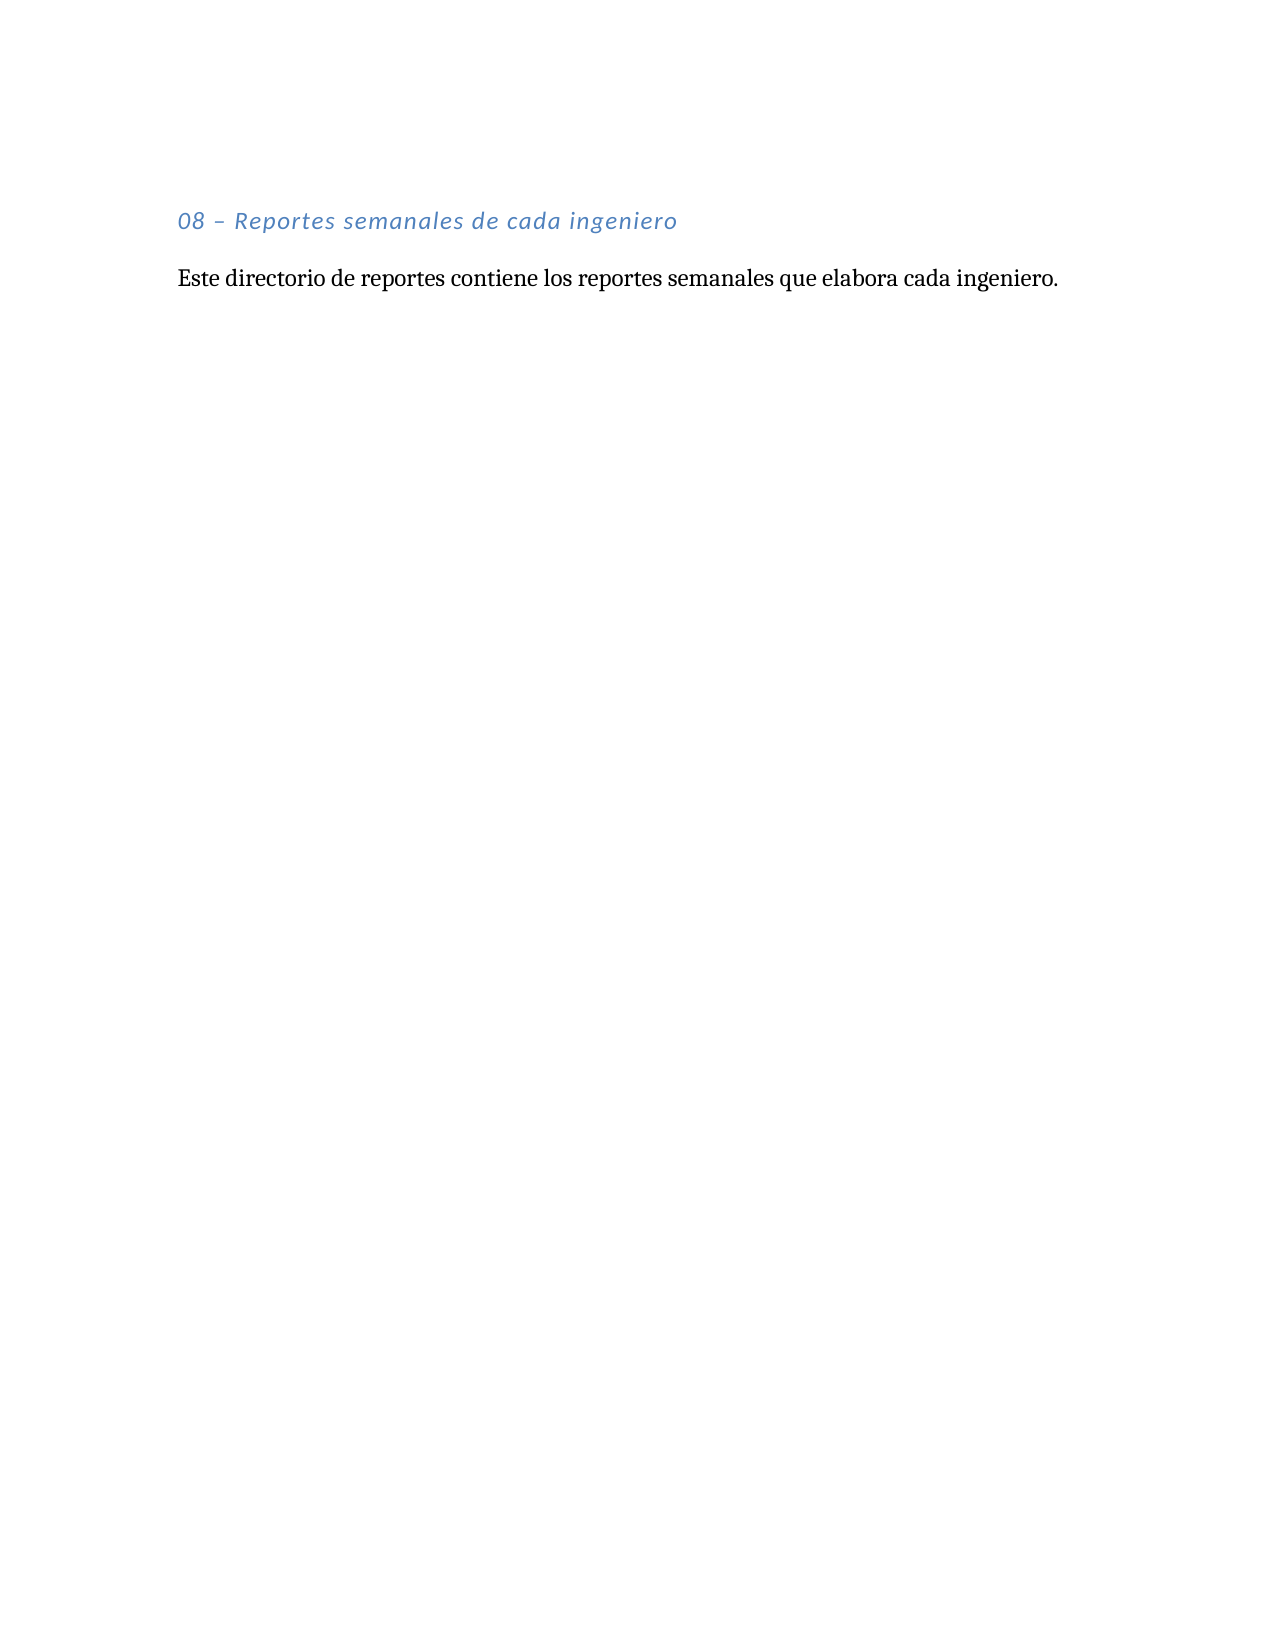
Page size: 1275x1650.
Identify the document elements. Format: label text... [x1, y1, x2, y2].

subtitle 08 – Reportes semanales de cada ingeniero [177, 205, 1098, 236]
text Este directorio de reportes contiene los reportes semanales que elabora cada ingeniero. [177, 264, 1098, 293]
